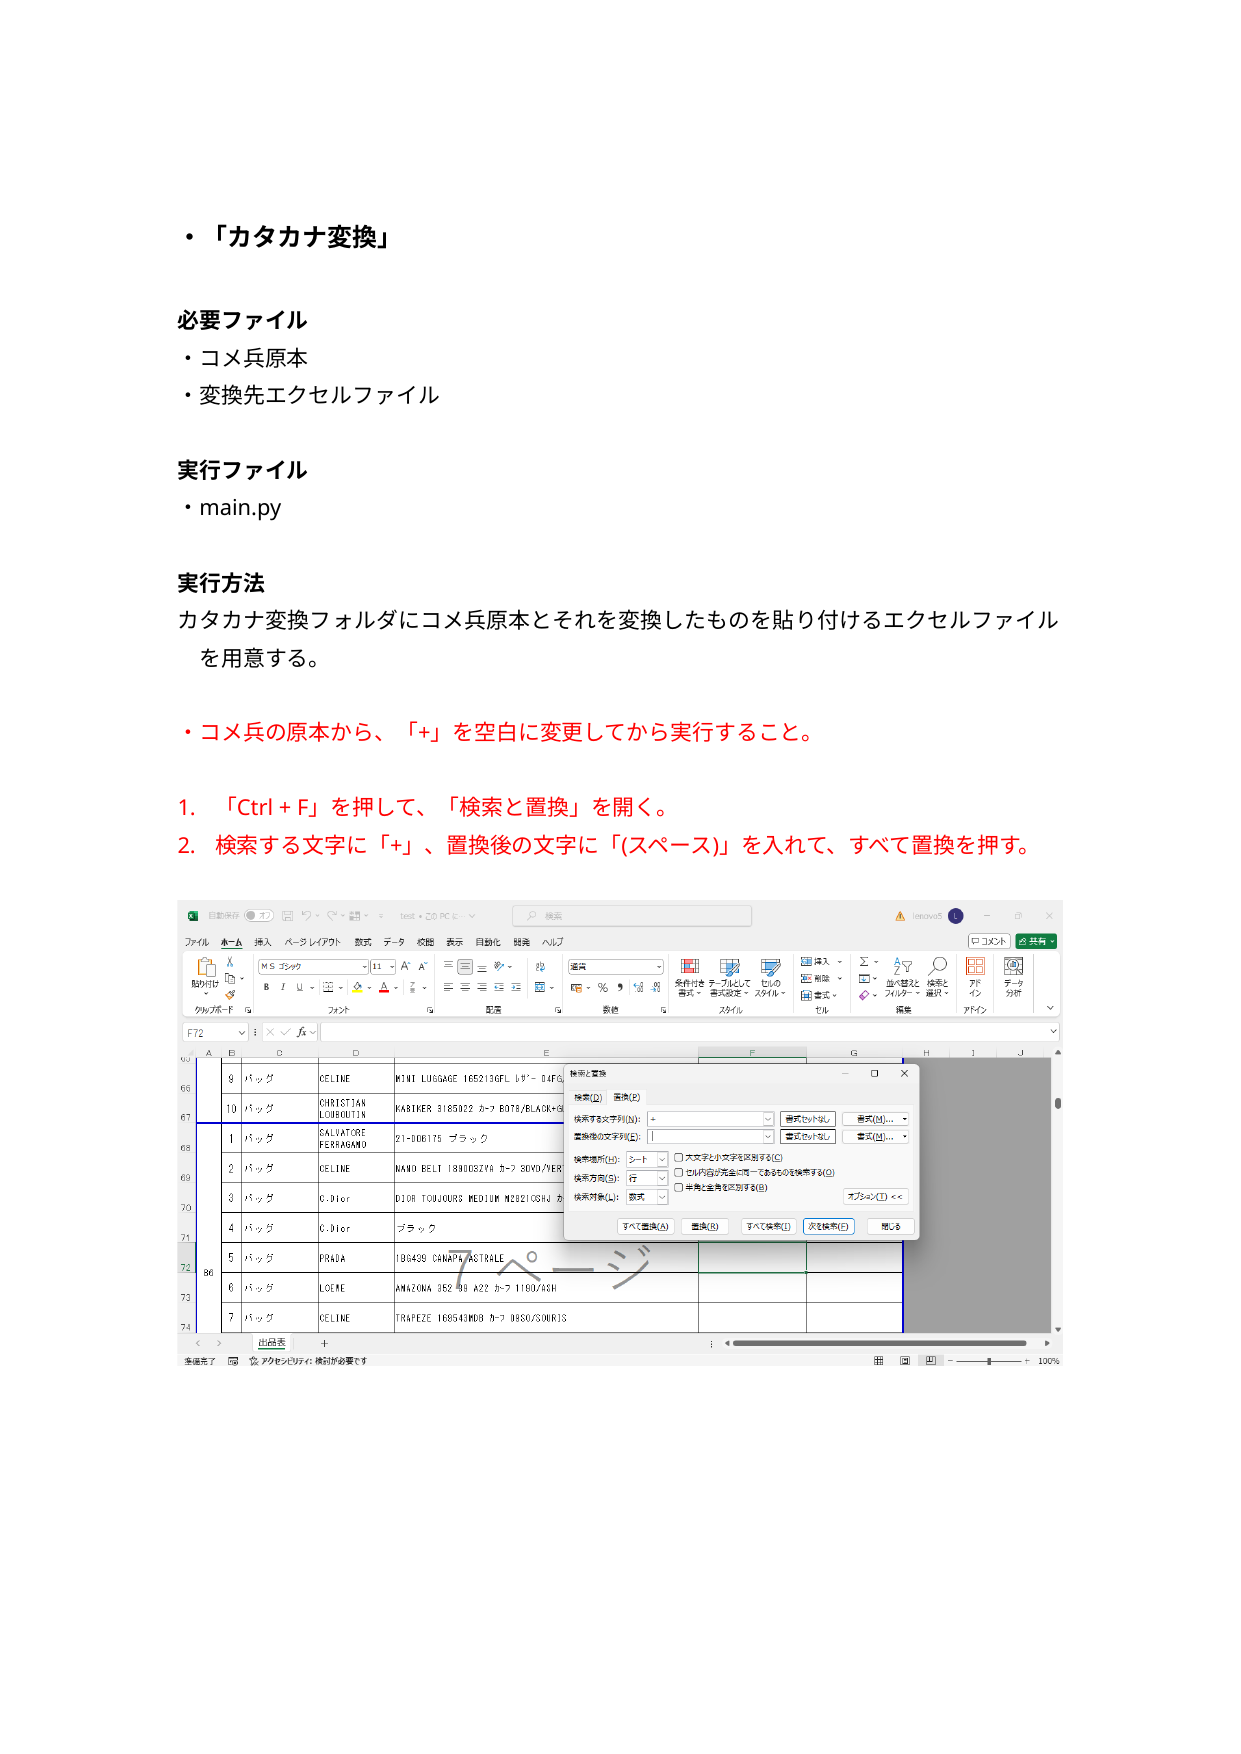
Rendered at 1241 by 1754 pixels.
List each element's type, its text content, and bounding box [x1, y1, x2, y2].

text ・コメ兵原本 [177, 338, 1063, 375]
subtitle ・「カタカナ変換」 [177, 217, 1063, 254]
list 検索する文字に「+」、置換後の文字に「(スペース)」を入れて、すべて置換を押す。 [177, 825, 1063, 863]
list 「Ctrl + F」を押して、「検索と置換」を開く。 [177, 788, 1063, 825]
text ・変換先エクセルファイル [177, 375, 1063, 413]
text ・main.py [177, 488, 1063, 525]
text 必要ファイル [177, 300, 1063, 338]
text ・コメ兵の原本から、「+」を空白に変更してから実行すること。 [177, 713, 1063, 750]
text カタカナ変換フォルダにコメ兵原本とそれを変換したものを貼り付けるエクセルファイルを用意する。 [177, 600, 1063, 675]
text 実行方法 [177, 563, 1063, 600]
text 実行ファイル [177, 450, 1063, 488]
picture [177, 900, 1063, 1366]
